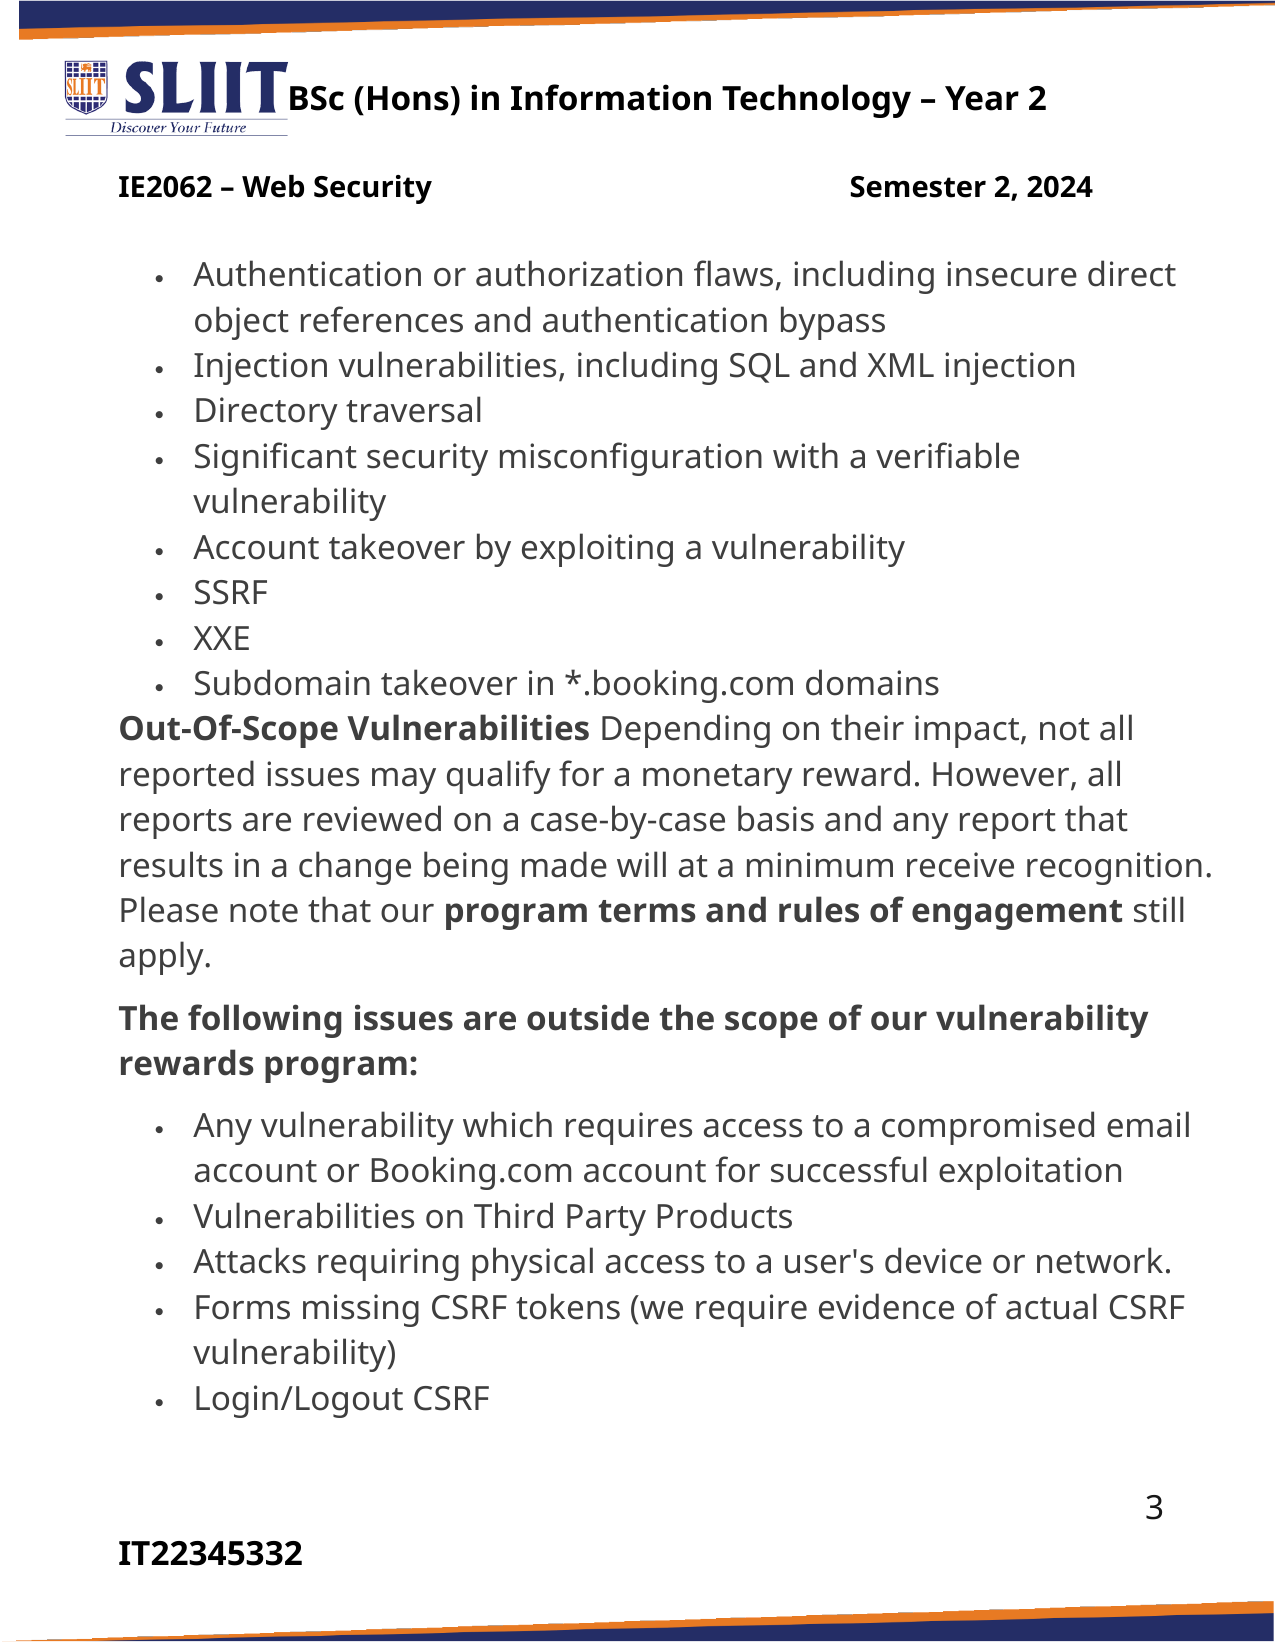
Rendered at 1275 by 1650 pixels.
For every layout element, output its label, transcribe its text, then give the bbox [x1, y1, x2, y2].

list Authentication or authorization flaws, including insecure direct object references and authentication bypass [156, 251, 1216, 342]
list Vulnerabilities on Third Party Products [156, 1193, 1216, 1238]
list Login/Logout CSRF [156, 1374, 1216, 1420]
list SSRF [156, 569, 1216, 614]
list Forms missing CSRF tokens (we require evidence of actual CSRF vulnerability) [156, 1283, 1216, 1374]
list XXE [156, 614, 1216, 660]
text The following issues are outside the scope of our vulnerability rewards program: [118, 994, 1216, 1085]
list Account takeover by exploiting a vulnerability [156, 523, 1216, 569]
list Injection vulnerabilities, including SQL and XML injection [156, 342, 1216, 387]
list Directory traversal [156, 387, 1216, 433]
list Subdomain takeover in *.booking.com domains [156, 660, 1216, 705]
text Out-Of-Scope Vulnerabilities Depending on their impact, not all reported issues may qualify for a monetary reward. However, all reports are reviewed on a case-by-case basis and any report that results in a change being made will at a minimum receive recognition. Please note that our program terms and rules of engagement still apply. [118, 705, 1216, 978]
list Any vulnerability which requires access to a compromised email account or Booking.com account for successful exploitation [156, 1102, 1216, 1193]
list Significant security misconfiguration with a verifiable vulnerability [156, 433, 1216, 523]
list Attacks requiring physical access to a user's device or network. [156, 1238, 1216, 1283]
picture [62, 57, 291, 137]
picture [20, 1, 1275, 44]
